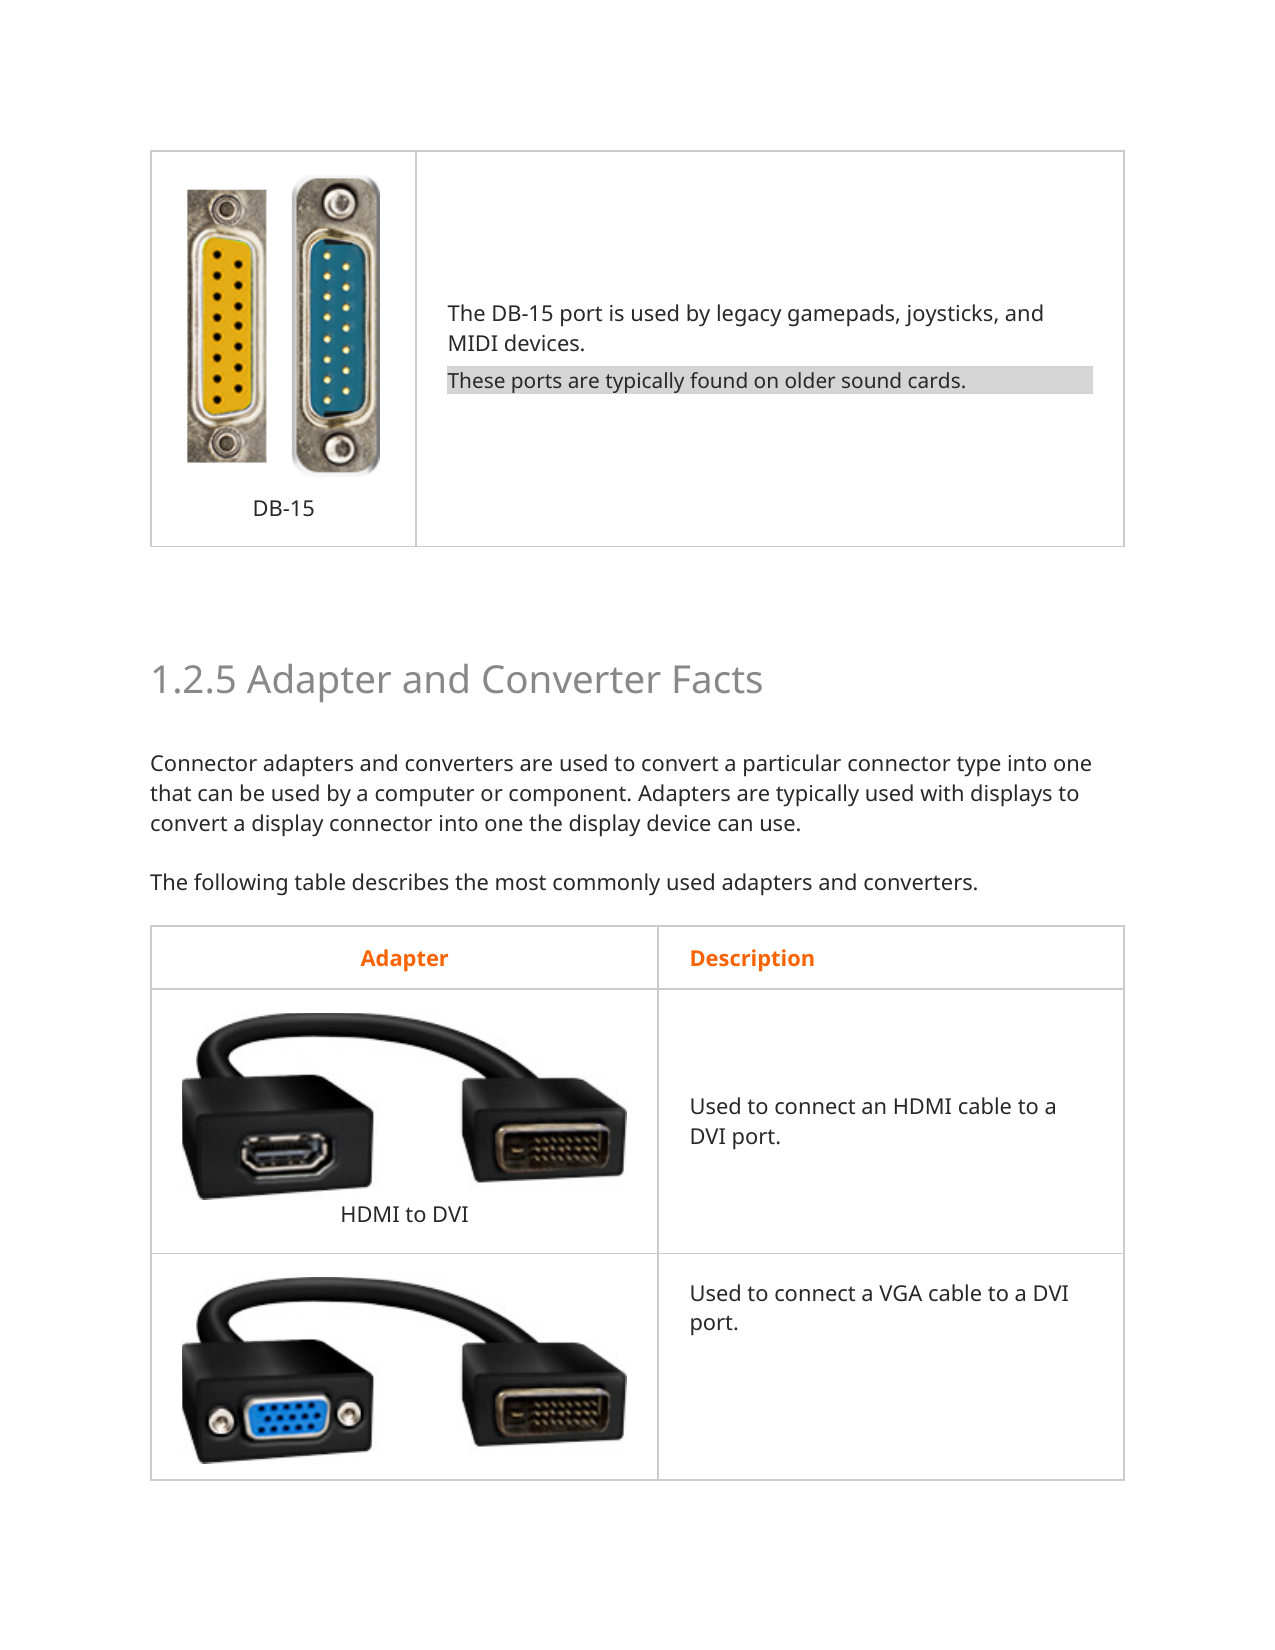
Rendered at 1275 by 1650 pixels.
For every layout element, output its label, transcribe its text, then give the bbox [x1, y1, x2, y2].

picture [182, 1277, 627, 1464]
table_header Description [659, 927, 1123, 988]
text 1.2.5 Adapter and Converter Facts [150, 652, 1125, 705]
text The following table describes the most commonly used adapters and converters. [150, 866, 1125, 896]
table_header Adapter [152, 927, 657, 988]
table_cell The DB-15 port is used by legacy gamepads, joysticks, and MIDI devices. These ports are typically found on older sound cards. [417, 152, 1123, 546]
picture [182, 1013, 627, 1200]
table_cell DB-15 [152, 152, 415, 546]
text Connector adapters and converters are used to convert a particular connector type into one that can be used by a computer or component. Adapters are typically used with displays to convert a display connector into one the display device can use. [150, 748, 1125, 837]
table_cell VGA to DVI [152, 1254, 657, 1479]
table_cell Used to connect an HDMI cable to a DVI port. [659, 990, 1123, 1252]
table_cell HDMI to DVI [152, 990, 657, 1252]
picture [187, 175, 380, 493]
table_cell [659, 1254, 1123, 1479]
